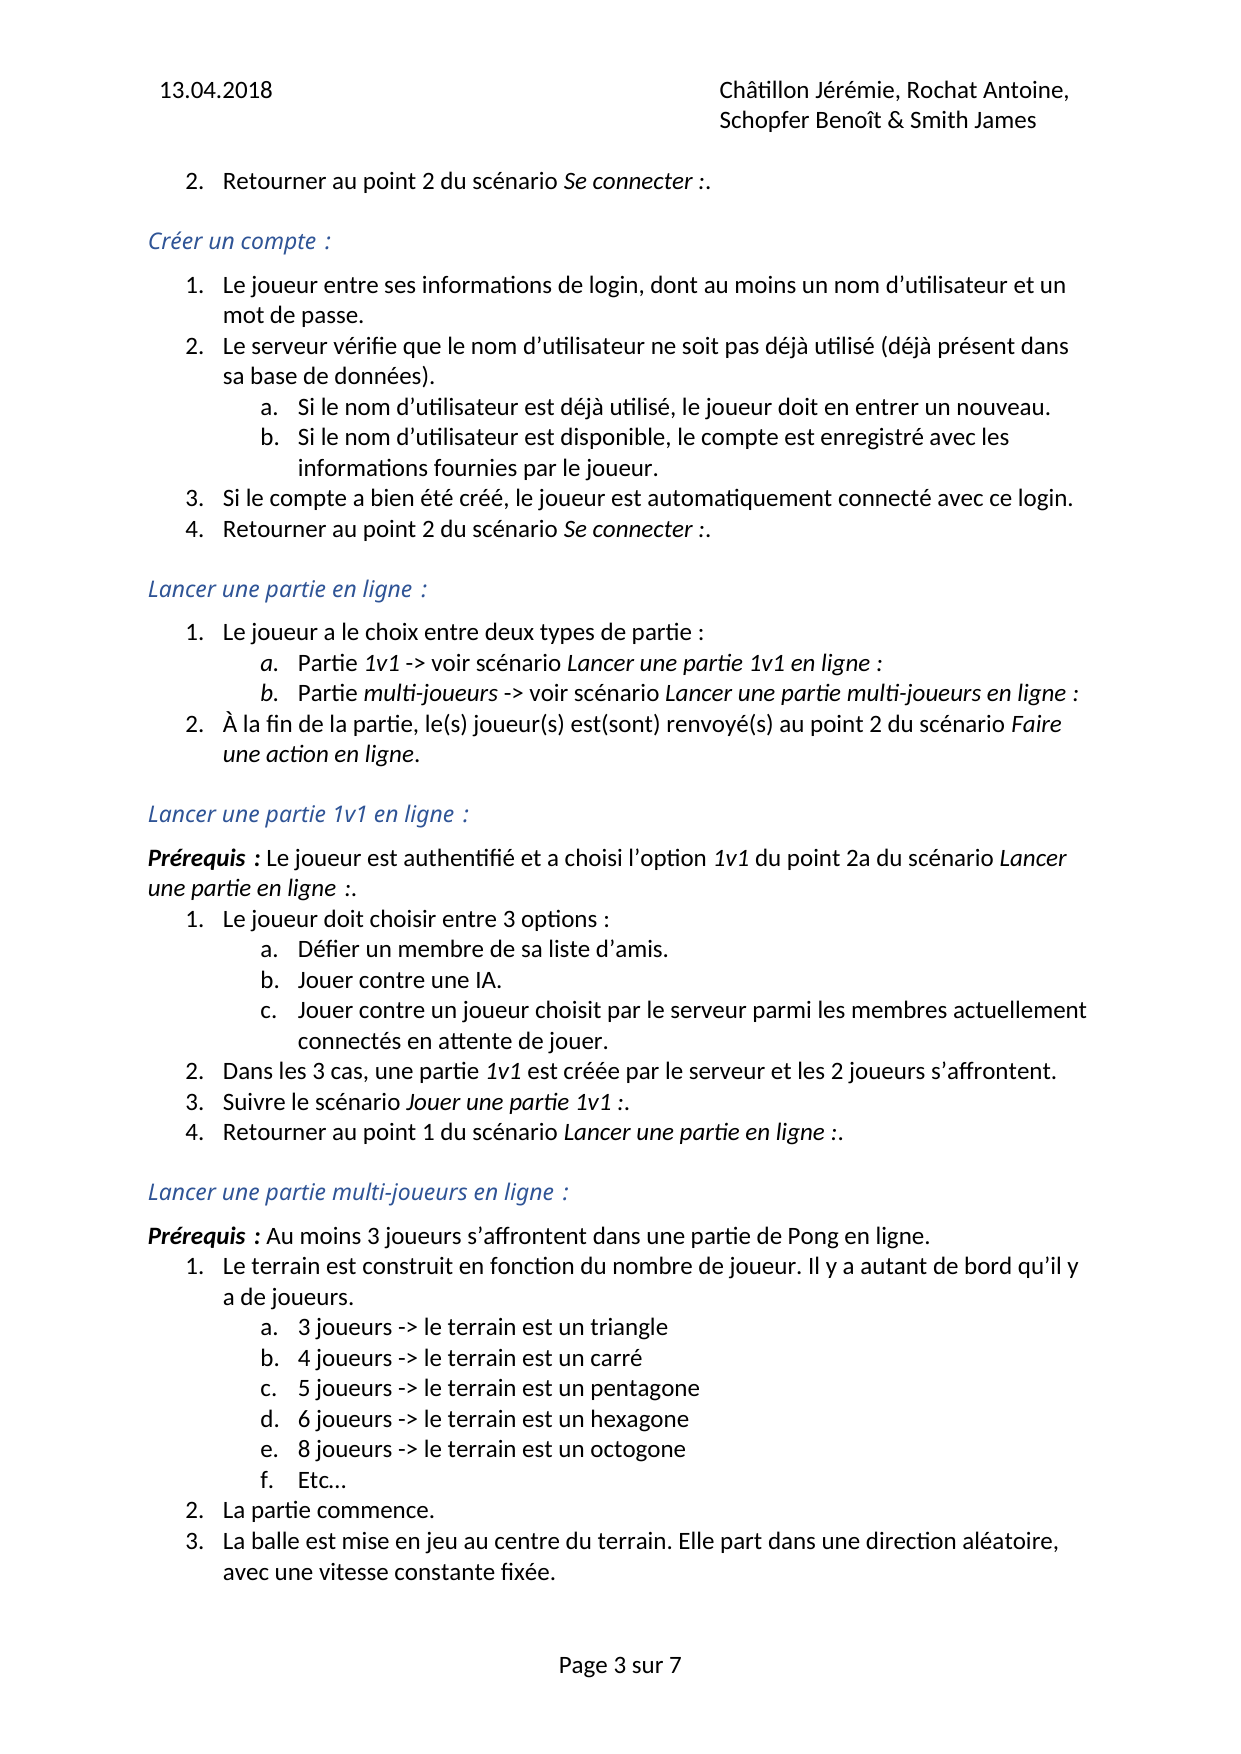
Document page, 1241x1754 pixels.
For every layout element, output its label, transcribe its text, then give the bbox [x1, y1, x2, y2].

text Prérequis : Au moins 3 joueurs s’affrontent dans une partie de Pong en ligne. [148, 1220, 1093, 1251]
list Partie 1v1 -> voir scénario Lancer une partie 1v1 en ligne [260, 647, 1093, 677]
list Dans les 3 cas, une partie 1v1 est créée par le serveur et les 2 joueurs s’affrontent. [185, 1056, 1093, 1086]
list Le serveur vérifie que le nom d’utilisateur ne soit pas déjà utilisé (déjà présent dans sa base de données). [185, 330, 1093, 391]
list Retourner au point 2 du scénario Se connecter. [185, 513, 1093, 543]
list Partie multi-joueurs -> voir scénario Lancer une partie multi-joueurs en ligne [260, 677, 1093, 708]
list 8 joueurs -> le terrain est un octogone [260, 1434, 1093, 1464]
subtitle Lancer une partie 1v1 en ligne : [148, 798, 1093, 829]
list À la fin de la partie, le(s) joueur(s) est(sont) renvoyé(s) au point 2 du scénario Faire une action en ligne. [185, 708, 1093, 769]
list 6 joueurs -> le terrain est un hexagone [260, 1403, 1093, 1434]
list Défier un membre de sa liste d’amis. [260, 933, 1093, 964]
list Si le compte a bien été créé, le joueur est automatiquement connecté avec ce login. [185, 482, 1093, 513]
subtitle Créer un compte : [148, 225, 1093, 256]
list Le joueur doit choisir entre 3 options : [185, 903, 1093, 933]
list Retourner au point 2 du scénario Se connecter. [185, 165, 1093, 196]
text Prérequis : Le joueur est authentifié et a choisi l’option 1v1 du point 2a du scénario Lancer une partie en ligne. [148, 842, 1093, 903]
list Si le nom d’utilisateur est déjà utilisé, le joueur doit en entrer un nouveau. [260, 391, 1093, 421]
list Le joueur a le choix entre deux types de partie : [185, 616, 1093, 647]
subtitle Lancer une partie en ligne : [148, 573, 1093, 604]
list Jouer contre un joueur choisit par le serveur parmi les membres actuellement connectés en attente de jouer. [260, 994, 1093, 1056]
list Le joueur entre ses informations de login, dont au moins un nom d’utilisateur et un mot de passe. [185, 269, 1093, 330]
list Jouer contre une IA. [260, 964, 1093, 994]
list Suivre le scénario Jouer une partie 1v1. [185, 1086, 1093, 1117]
subtitle Lancer une partie multi-joueurs en ligne : [148, 1176, 1093, 1207]
list Etc… [260, 1464, 1093, 1495]
list 4 joueurs -> le terrain est un carré [260, 1342, 1093, 1373]
list La balle est mise en jeu au centre du terrain. Elle part dans une direction aléatoire, avec une vitesse constante fixée. [185, 1525, 1093, 1586]
list 3 joueurs -> le terrain est un triangle [260, 1312, 1093, 1342]
list Si le nom d’utilisateur est disponible, le compte est enregistré avec les informations fournies par le joueur. [260, 421, 1093, 482]
list Retourner au point 1 du scénario Lancer une partie en ligne. [185, 1117, 1093, 1147]
list La partie commence. [185, 1495, 1093, 1525]
list Le terrain est construit en fonction du nombre de joueur. Il y a autant de bord qu’il y a de joueurs. [185, 1251, 1093, 1312]
list 5 joueurs -> le terrain est un pentagone [260, 1373, 1093, 1403]
